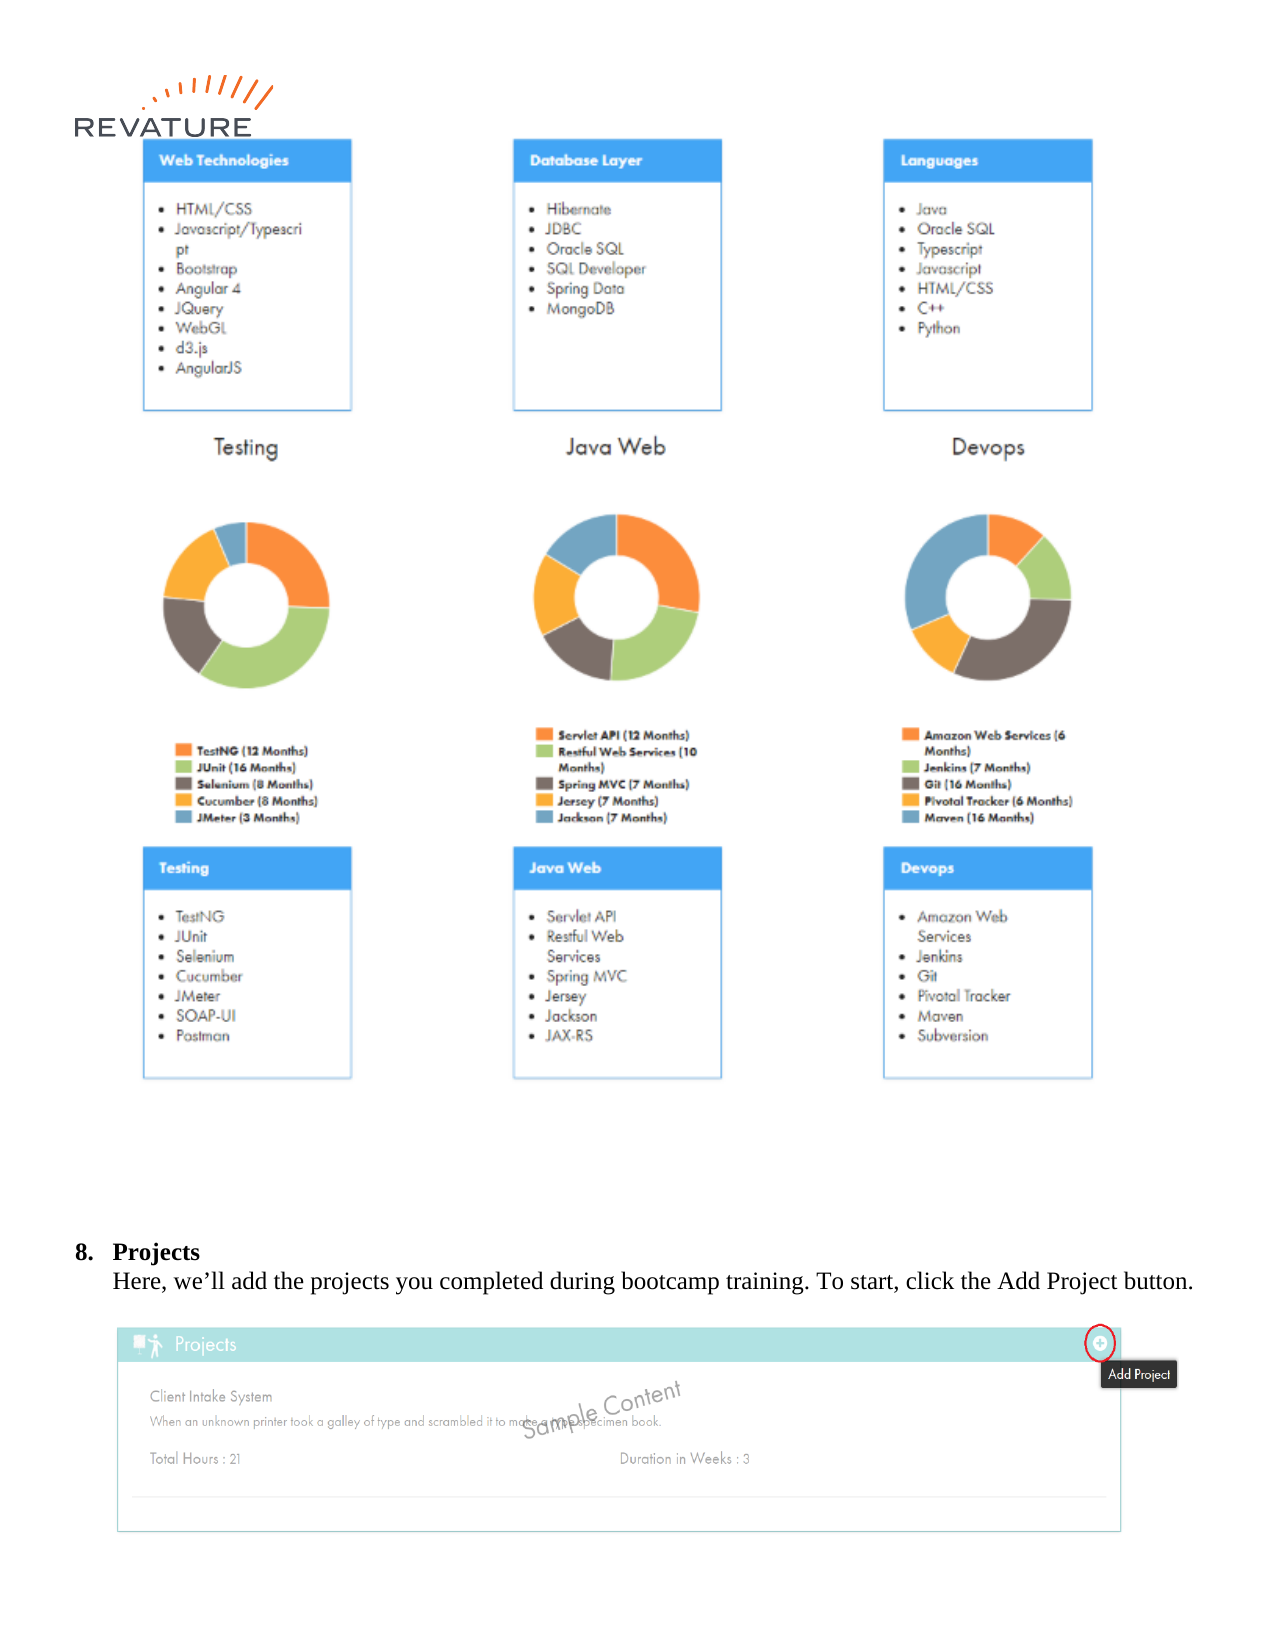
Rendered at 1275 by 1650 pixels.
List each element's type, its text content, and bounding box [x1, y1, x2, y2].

text Here, we’ll add the projects you completed during bootcamp training. To start, click the Add Project button. [112, 1266, 1200, 1294]
list Projects [75, 1237, 1200, 1266]
picture [75, 75, 1125, 1094]
picture [112, 1323, 1179, 1539]
